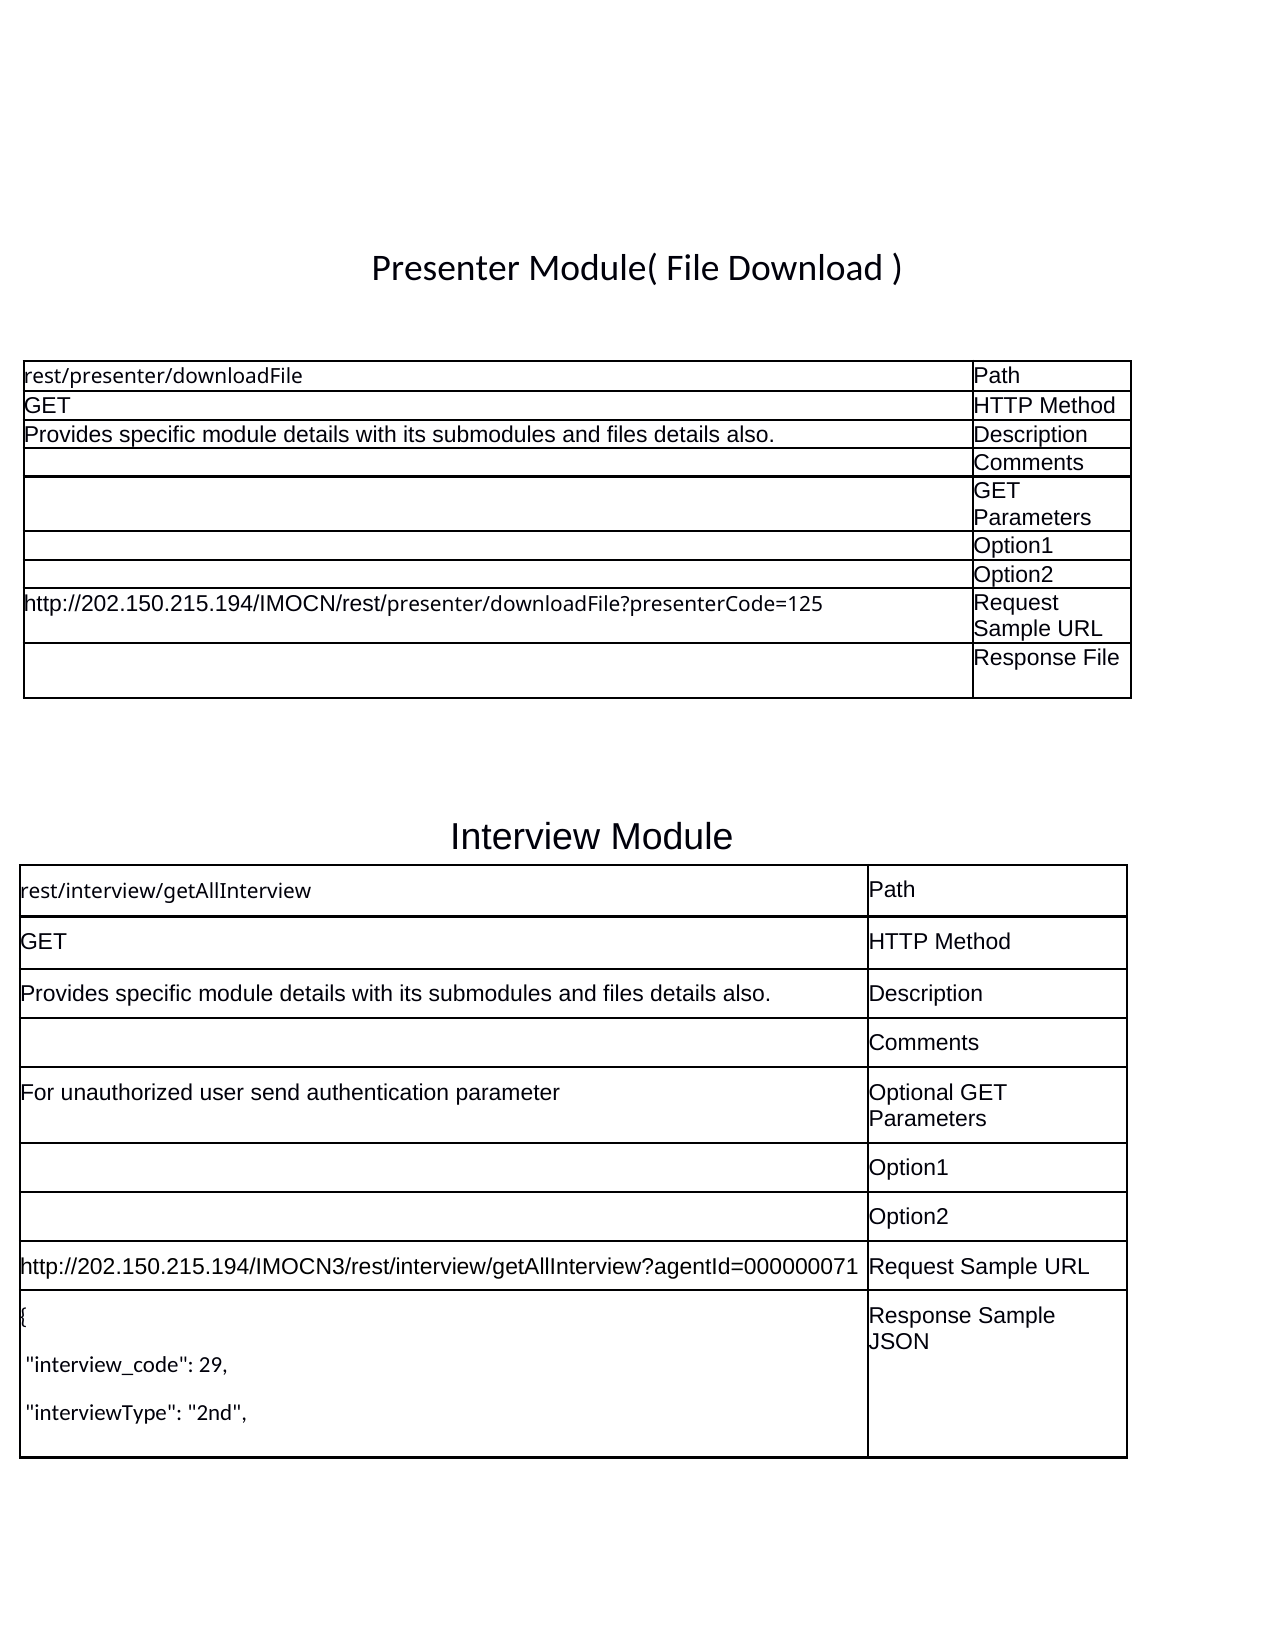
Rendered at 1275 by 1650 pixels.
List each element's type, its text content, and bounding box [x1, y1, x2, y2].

table_cell http://202.150.215.194/IMOCN3/rest/interview/getAllInterview?agentId=000000071 [21, 1242, 867, 1289]
table_cell Option1 [869, 1144, 1126, 1191]
table_cell [25, 644, 972, 697]
table_cell Option1 [974, 532, 1130, 558]
table_cell Option2 [869, 1193, 1126, 1240]
table_cell Description [974, 421, 1130, 447]
table_cell Provides specific module details with its submodules and files details also. [21, 970, 867, 1017]
table_cell [25, 532, 972, 558]
table_cell HTTP Method [974, 392, 1130, 418]
table_cell [25, 449, 972, 475]
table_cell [21, 1291, 867, 1456]
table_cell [869, 1291, 1126, 1456]
table_cell [21, 1144, 867, 1191]
text Presenter Module( File Download ) [150, 244, 1125, 289]
table_cell For unauthorized user send authentication parameter [21, 1068, 867, 1142]
table_cell Optional GET Parameters [869, 1068, 1126, 1142]
table_cell Description [869, 970, 1126, 1017]
table_cell Option2 [974, 561, 1130, 587]
table_cell GET [21, 918, 867, 967]
table_header Path [869, 866, 1126, 915]
table_cell [21, 1019, 867, 1066]
table_header rest/interview/getAllInterview [21, 866, 867, 915]
table_cell GET Parameters [974, 478, 1130, 530]
table_cell GET [25, 392, 972, 418]
table_cell HTTP Method [869, 918, 1126, 967]
table_cell http://202.150.215.194/IMOCN/rest/presenter/downloadFile?presenterCode=125 [25, 589, 972, 642]
table_cell Response File [974, 644, 1130, 697]
table_cell [21, 1193, 867, 1240]
table_header Path [974, 362, 1130, 390]
table_cell Comments [869, 1019, 1126, 1066]
table_cell Comments [974, 449, 1130, 475]
table_cell Provides specific module details with its submodules and files details also. [25, 421, 972, 447]
table_cell Request Sample URL [974, 589, 1130, 642]
text Interview Module [375, 814, 1125, 857]
table_cell Request Sample URL [869, 1242, 1126, 1289]
table_header rest/presenter/downloadFile [25, 362, 972, 390]
table_cell [25, 561, 972, 587]
table_cell [25, 478, 972, 530]
